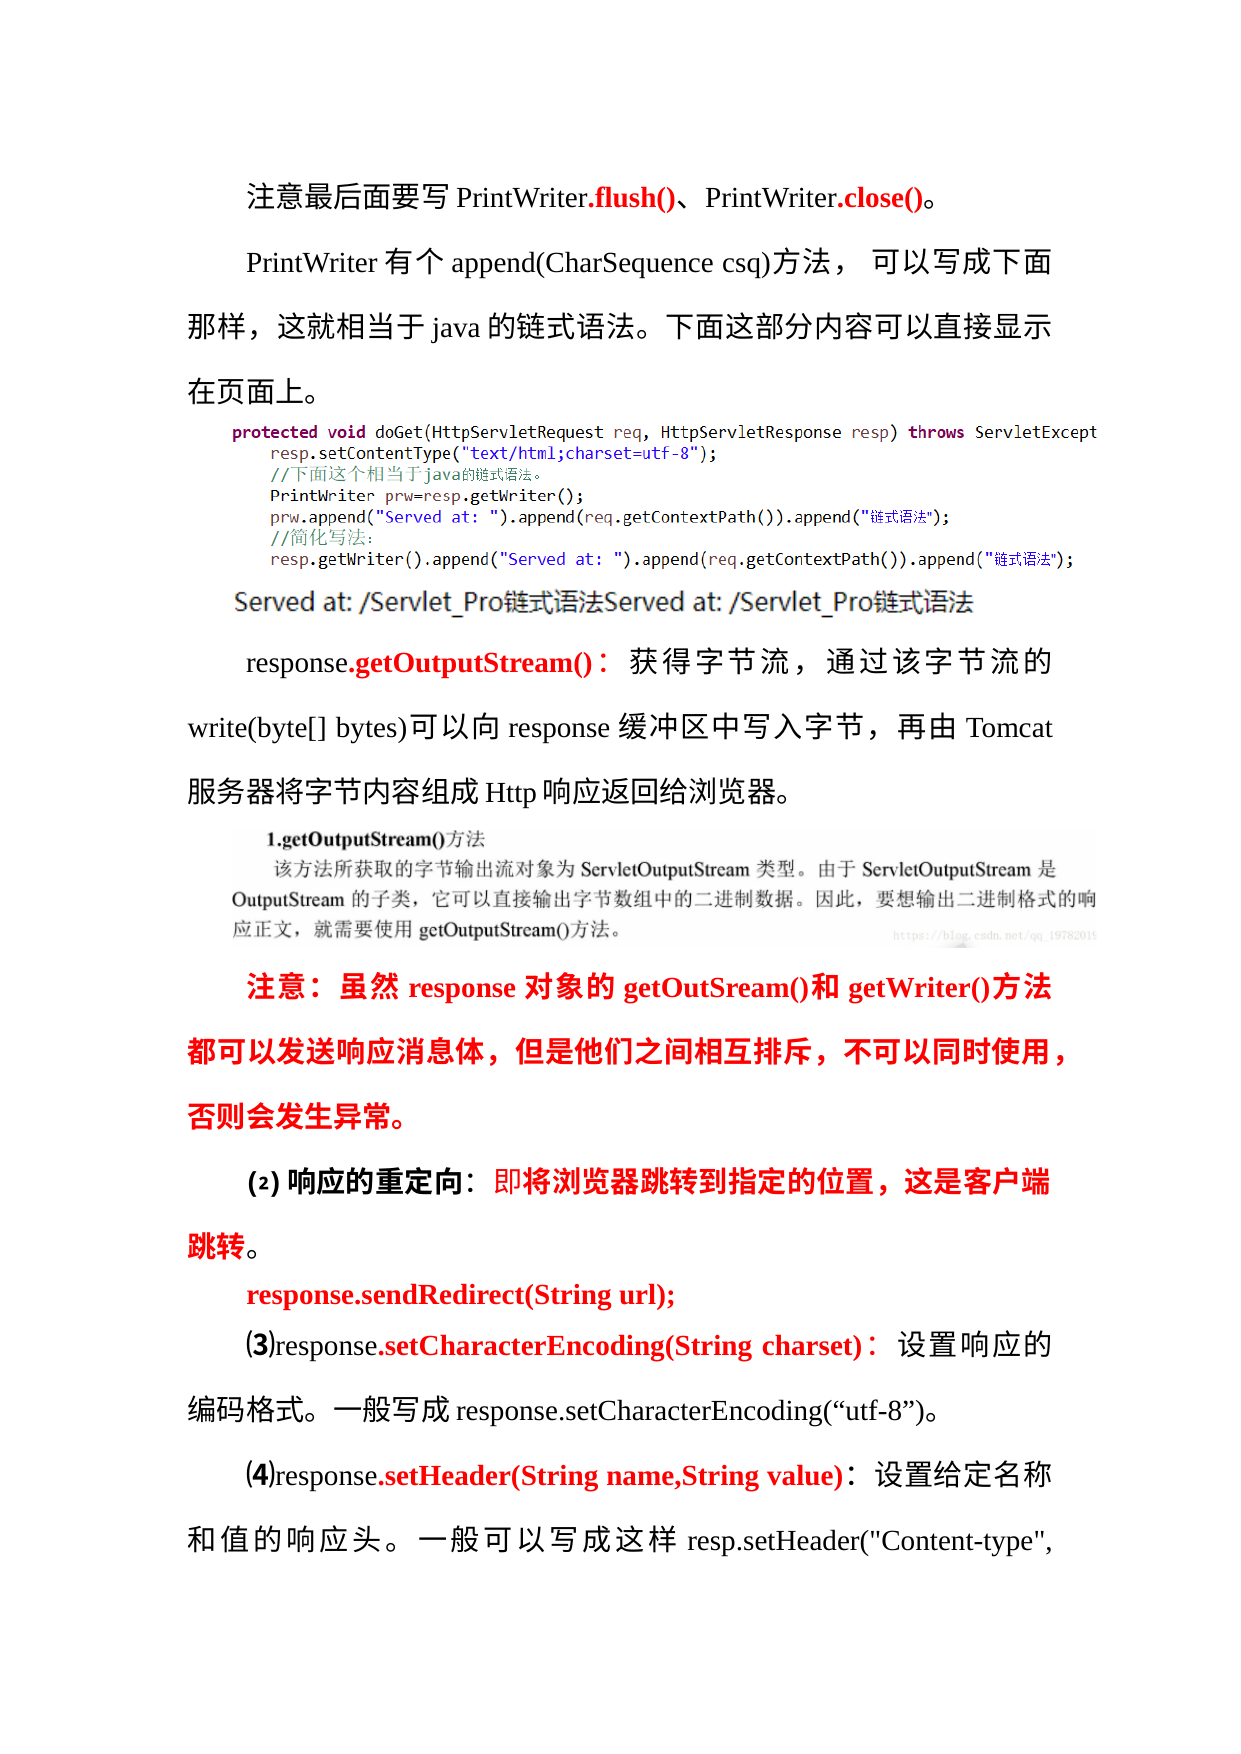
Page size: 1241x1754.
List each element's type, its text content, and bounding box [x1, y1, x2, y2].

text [187, 1440, 1053, 1570]
text ⑶response.setCharacterEncoding(String charset)：设置响应的编码格式。一般写成response.setCharacterEncoding(“utf-8”)。 [187, 1310, 1053, 1440]
picture [231, 422, 1097, 627]
text response.getOutputStream()：获得字节流，通过该字节流的write(byte[] bytes)可以向response缓冲区中写入字节，再由Tomcat服务器将字节内容组成Http响应返回给浏览器。 [187, 627, 1053, 822]
text 注意：虽然response对象的getOutSream()和getWriter()方法都可以发送响应消息体，但是他们之间相互排斥，不可以同时使用，否则会发生异常。 [187, 952, 1053, 1147]
text ⑵响应的重定向：即将浏览器跳转到指定的位置，这是客户端跳转。 [187, 1147, 1053, 1277]
picture [231, 821, 1097, 949]
text 注意最后面要写PrintWriter.flush()、PrintWriter.close()。 [187, 162, 1053, 227]
text response.sendRedirect(String url); [187, 1277, 1053, 1310]
text PrintWriter有个append(CharSequence csq)方法， 可以写成下面那样，这就相当于java的链式语法。下面这部分内容可以直接显示在页面上。 [187, 227, 1053, 422]
